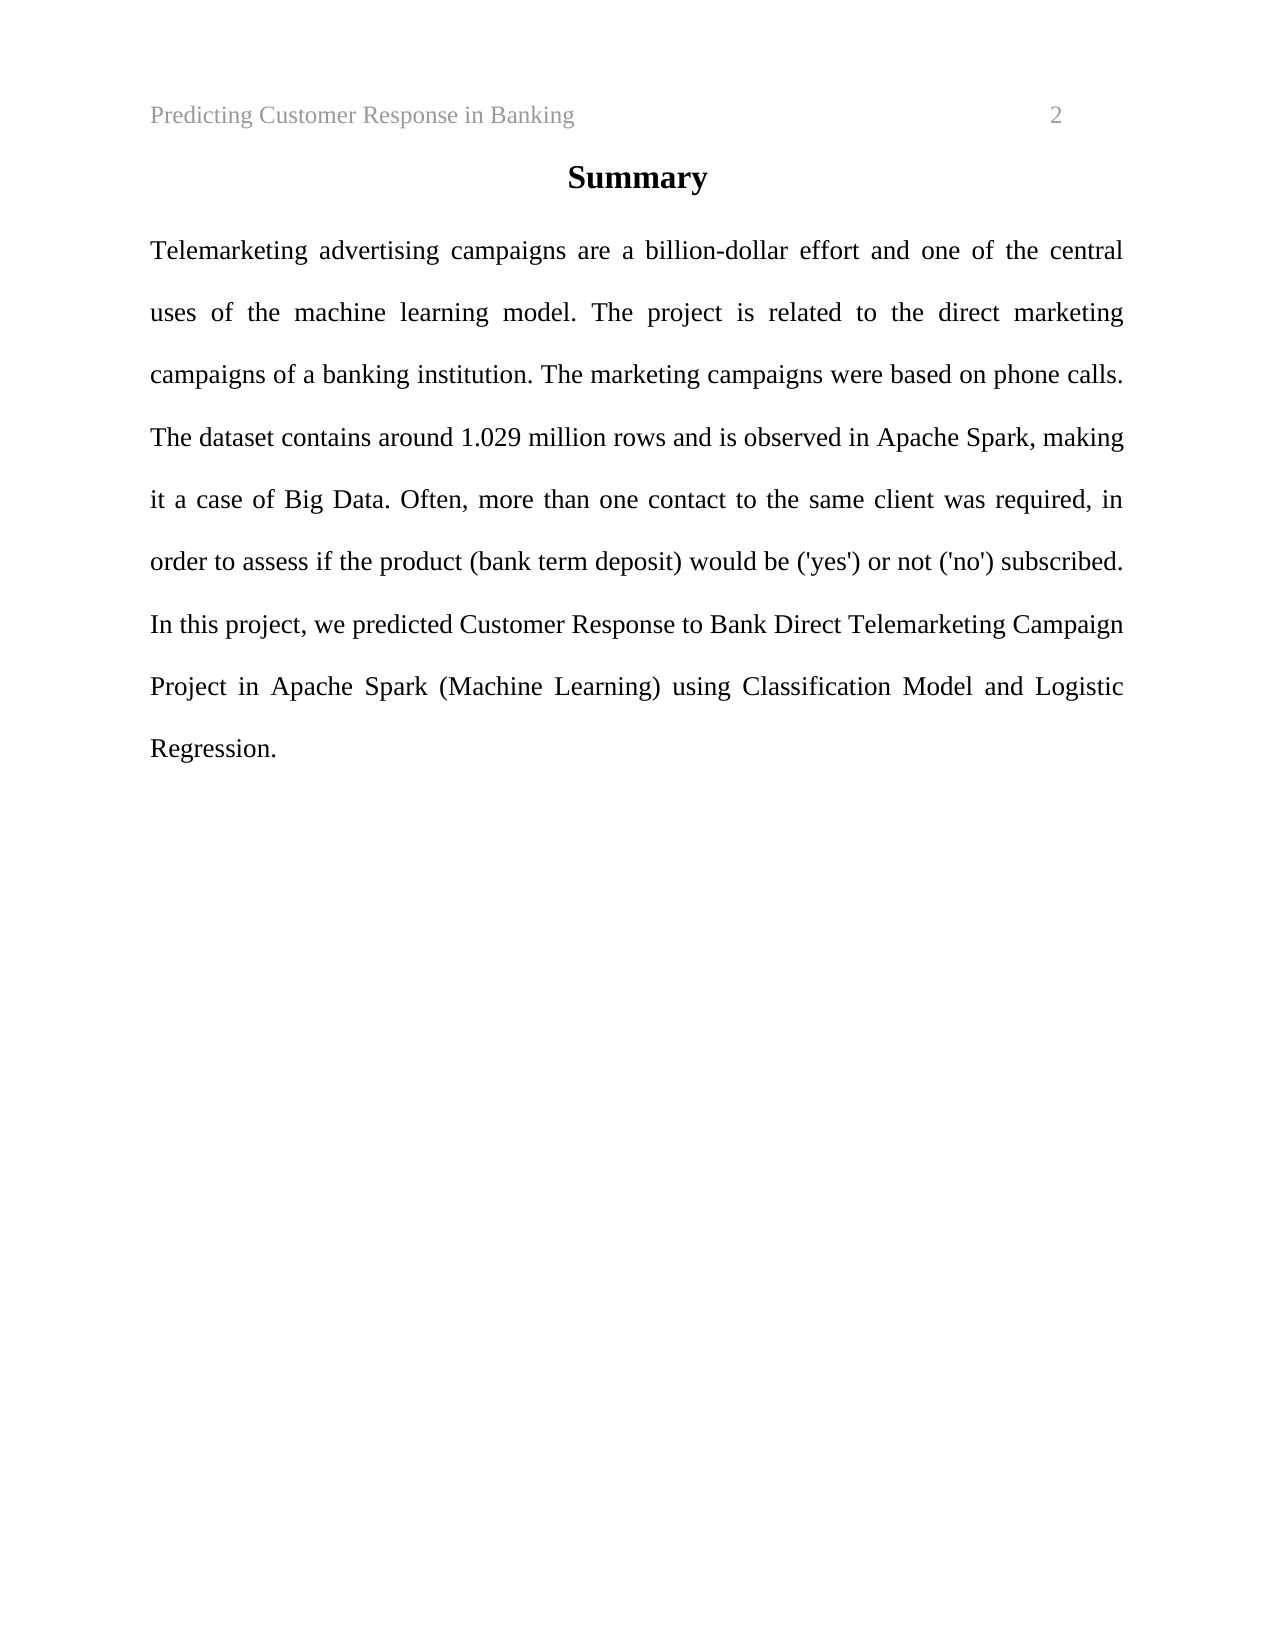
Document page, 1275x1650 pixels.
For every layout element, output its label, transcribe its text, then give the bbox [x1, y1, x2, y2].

text Telemarketing advertising campaigns are a billion-dollar effort and one of the central uses of the machine learning model. The project is related to the direct marketing campaigns of a banking institution. The marketing campaigns were based on phone calls. The dataset contains around 1.029 million rows and is observed in Apache Spark, making it a case of Big Data. Often, more than one contact to the same client was required, in order to assess if the product (bank term deposit) would be ('yes') or not ('no') subscribed. In this project, we predicted Customer Response to Bank Direct Telemarketing Campaign Project in Apache Spark (Machine Learning) using Classification Model and Logistic Regression. [150, 234, 1125, 763]
subtitle Summary [150, 157, 1125, 196]
